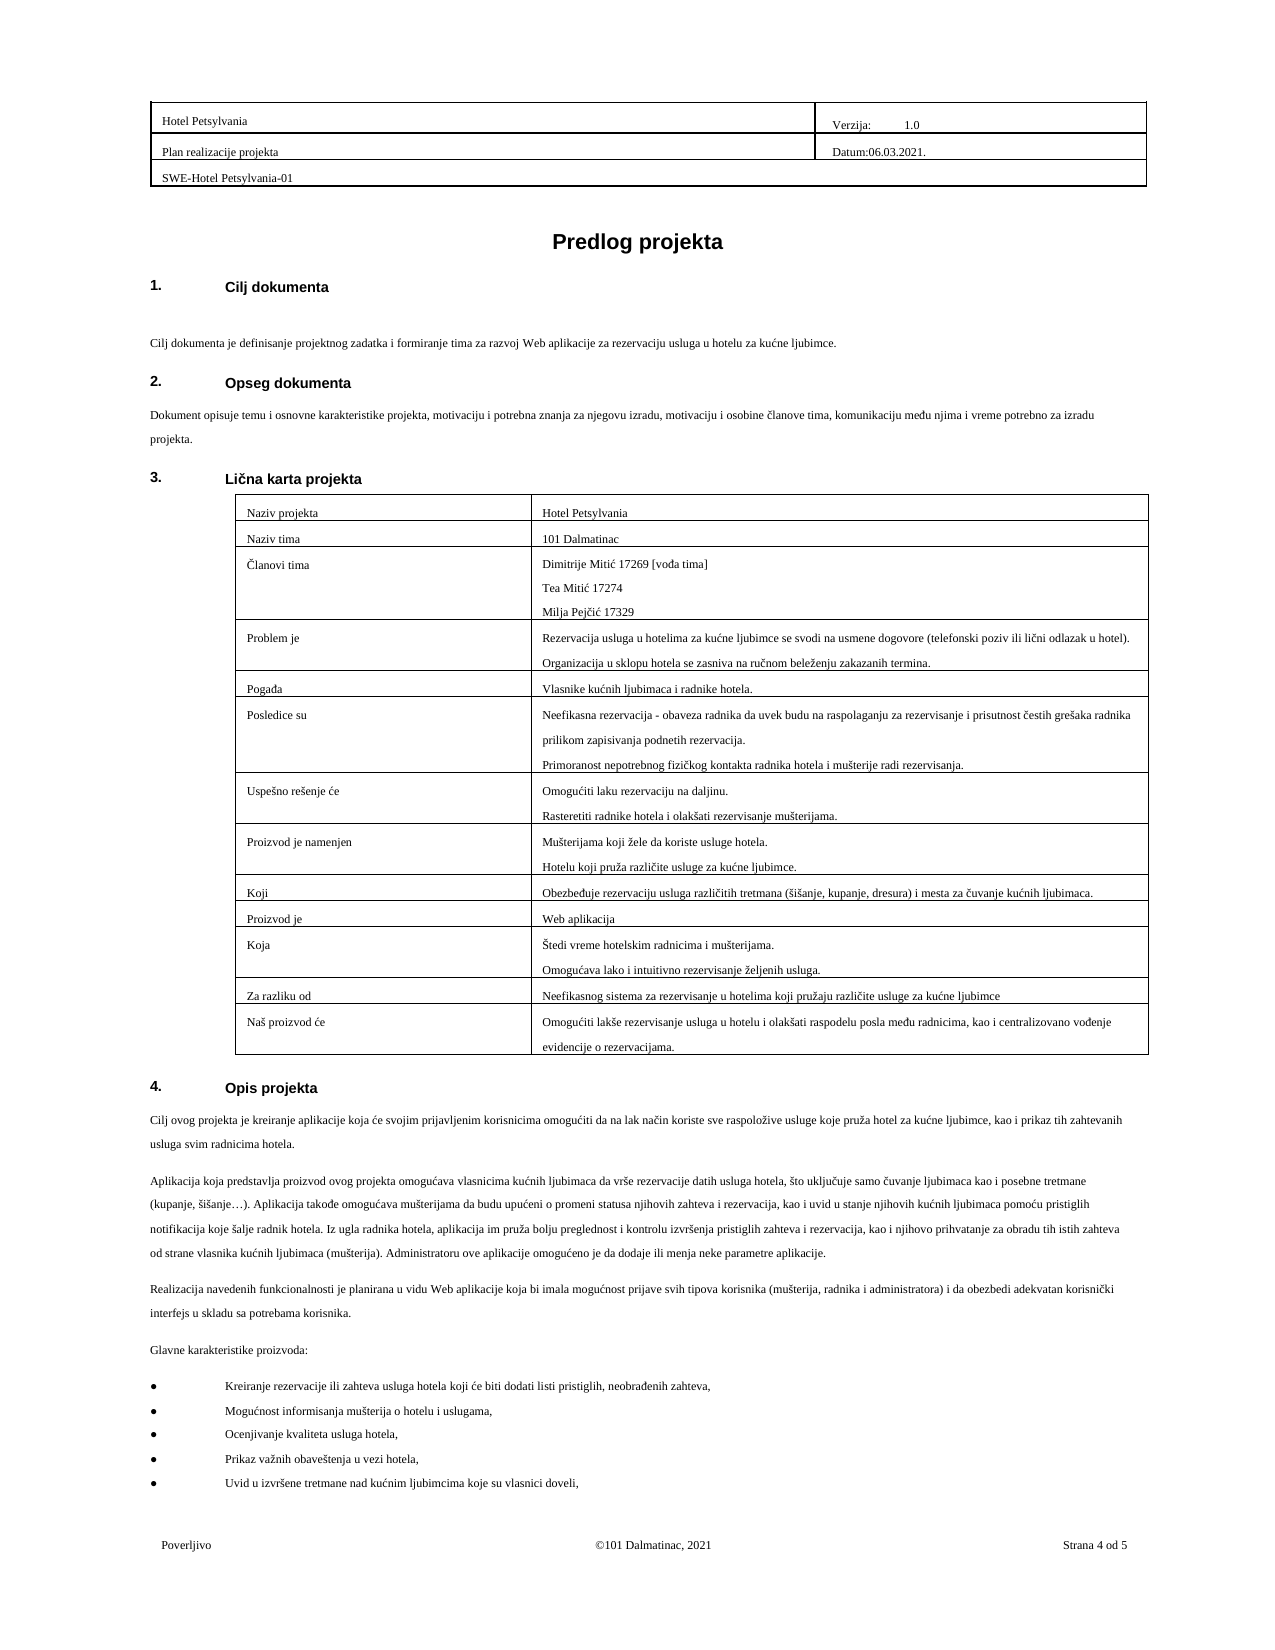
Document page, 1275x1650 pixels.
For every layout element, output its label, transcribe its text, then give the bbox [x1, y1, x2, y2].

table_cell Rezervacija usluga u hotelima za kućne ljubimce se svodi na usmene dogovore (telefonski poziv ili lični odlazak u hotel). Organizacija u sklopu hotela se zasniva na ručnom beleženju zakazanih termina. [532, 620, 1148, 670]
table_cell Proizvod je namenjen [236, 824, 531, 874]
table_cell Omogućiti lakše rezervisanje usluga u hotelu i olakšati raspodelu posla među radnicima, kao i centralizovano vođenje evidencije o rezervacijama. [532, 1004, 1148, 1054]
subtitle Cilj dokumenta [150, 266, 1125, 295]
title Predlog projekta [150, 211, 1125, 254]
subtitle Opis projekta [150, 1068, 1125, 1097]
table_header Hotel Petsylvania [532, 495, 1148, 520]
table_cell Za razliku od [236, 978, 531, 1003]
table_cell Koja [236, 927, 531, 977]
table_header Naziv projekta [236, 495, 531, 520]
text Aplikacija koja predstavlja proizvod ovog projekta omogućava vlasnicima kućnih ljubimaca da vrše rezervacije datih usluga hotela, što uključuje samo čuvanje ljubimaca kao i posebne tretmane (kupanje, šišanje…). Aplikacija takođe omogućava mušterijama da budu upućeni o promeni statusa njihovih zahteva i rezervacija, kao i uvid u stanje njihovih kućnih ljubimaca pomoću pristiglih notifikacija koje šalje radnik hotela. Iz ugla radnika hotela, aplikacija im pruža bolju preglednost i kontrolu izvršenja pristiglih zahteva i rezervacija, kao i njihovo prihvatanje za obradu tih istih zahteva od strane vlasnika kućnih ljubimaca (mušterija). Administratoru ove aplikacije omogućeno je da dodaje ili menja neke parametre aplikacije. [150, 1163, 1125, 1260]
table_cell Članovi tima [236, 547, 531, 619]
table_cell Proizvod je [236, 901, 531, 926]
table_cell Pogađa [236, 671, 531, 696]
text Cilj ovog projekta je kreiranje aplikacije koja će svojim prijavljenim korisnicima omogućiti da na lak način koriste sve raspoložive usluge koje pruža hotel za kućne ljubimce, kao i prikaz tih zahtevanih usluga svim radnicima hotela. [150, 1103, 1125, 1151]
list Kreiranje rezervacije ili zahteva usluga hotela koji će biti dodati listi pristiglih, neobrađenih zahteva, [150, 1369, 1125, 1393]
table_cell Dimitrije Mitić 17269 [vođa tima] Tea Mitić 17274 Milja Pejčić 17329 [532, 547, 1148, 619]
table_cell Koji [236, 875, 531, 900]
list Uvid u izvršene tretmane nad kućnim ljubimcima koje su vlasnici doveli, [150, 1466, 1125, 1490]
table_cell 101 Dalmatinac [532, 521, 1148, 546]
table_cell Mušterijama koji žele da koriste usluge hotela. Hotelu koji pruža različite usluge za kućne ljubimce. [532, 824, 1148, 874]
table_cell Vlasnike kućnih ljubimaca i radnike hotela. [532, 671, 1148, 696]
list Ocenjivanje kvaliteta usluga hotela, [150, 1418, 1125, 1442]
text Dokument opisuje temu i osnovne karakteristike projekta, motivaciju i potrebna znanja za njegovu izradu, motivaciju i osobine članove tima, komunikaciju među njima i vreme potrebno za izradu projekta. [150, 398, 1125, 446]
text Glavne karakteristike proizvoda: [150, 1333, 1125, 1357]
table_cell Posledice su [236, 697, 531, 772]
subtitle Lična karta projekta [150, 459, 1125, 487]
table_cell Obezbeđuje rezervaciju usluga različitih tretmana (šišanje, kupanje, dresura) i mesta za čuvanje kućnih ljubimaca. [532, 875, 1148, 900]
table_cell Štedi vreme hotelskim radnicima i mušterijama. Omogućava lako i intuitivno rezervisanje željenih usluga. [532, 927, 1148, 977]
table_cell Uspešno rešenje će [236, 773, 531, 823]
table_cell Naziv tima [236, 521, 531, 546]
table_cell Omogućiti laku rezervaciju na daljinu. Rasteretiti radnike hotela i olakšati rezervisanje mušterijama. [532, 773, 1148, 823]
table_cell Neefikasnog sistema za rezervisanje u hotelima koji pružaju različite usluge za kućne ljubimce [532, 978, 1148, 1003]
list Prikaz važnih obaveštenja u vezi hotela, [150, 1442, 1125, 1466]
text Realizacija navedenih funkcionalnosti je planirana u vidu Web aplikacije koja bi imala mogućnost prijave svih tipova korisnika (mušterija, radnika i administratora) i da obezbedi adekvatan korisnički interfejs u skladu sa potrebama korisnika. [150, 1272, 1125, 1320]
table_cell Neefikasna rezervacija - obaveza radnika da uvek budu na raspolaganju za rezervisanje i prisutnost čestih grešaka radnika prilikom zapisivanja podnetih rezervacija. Primoranost nepotrebnog fizičkog kontakta radnika hotela i mušterije radi rezervisanja. [532, 697, 1148, 772]
text Cilj dokumenta je definisanje projektnog zadatka i formiranje tima za razvoj Web aplikacije za rezervaciju usluga u hotelu za kućne ljubimce. [150, 326, 1125, 351]
table_cell Web aplikacija [532, 901, 1148, 926]
table_cell Naš proizvod će [236, 1004, 531, 1054]
table_cell Problem je [236, 620, 531, 670]
list Mogućnost informisanja mušterija o hotelu i uslugama, [150, 1393, 1125, 1418]
subtitle Opseg dokumenta [150, 363, 1125, 392]
